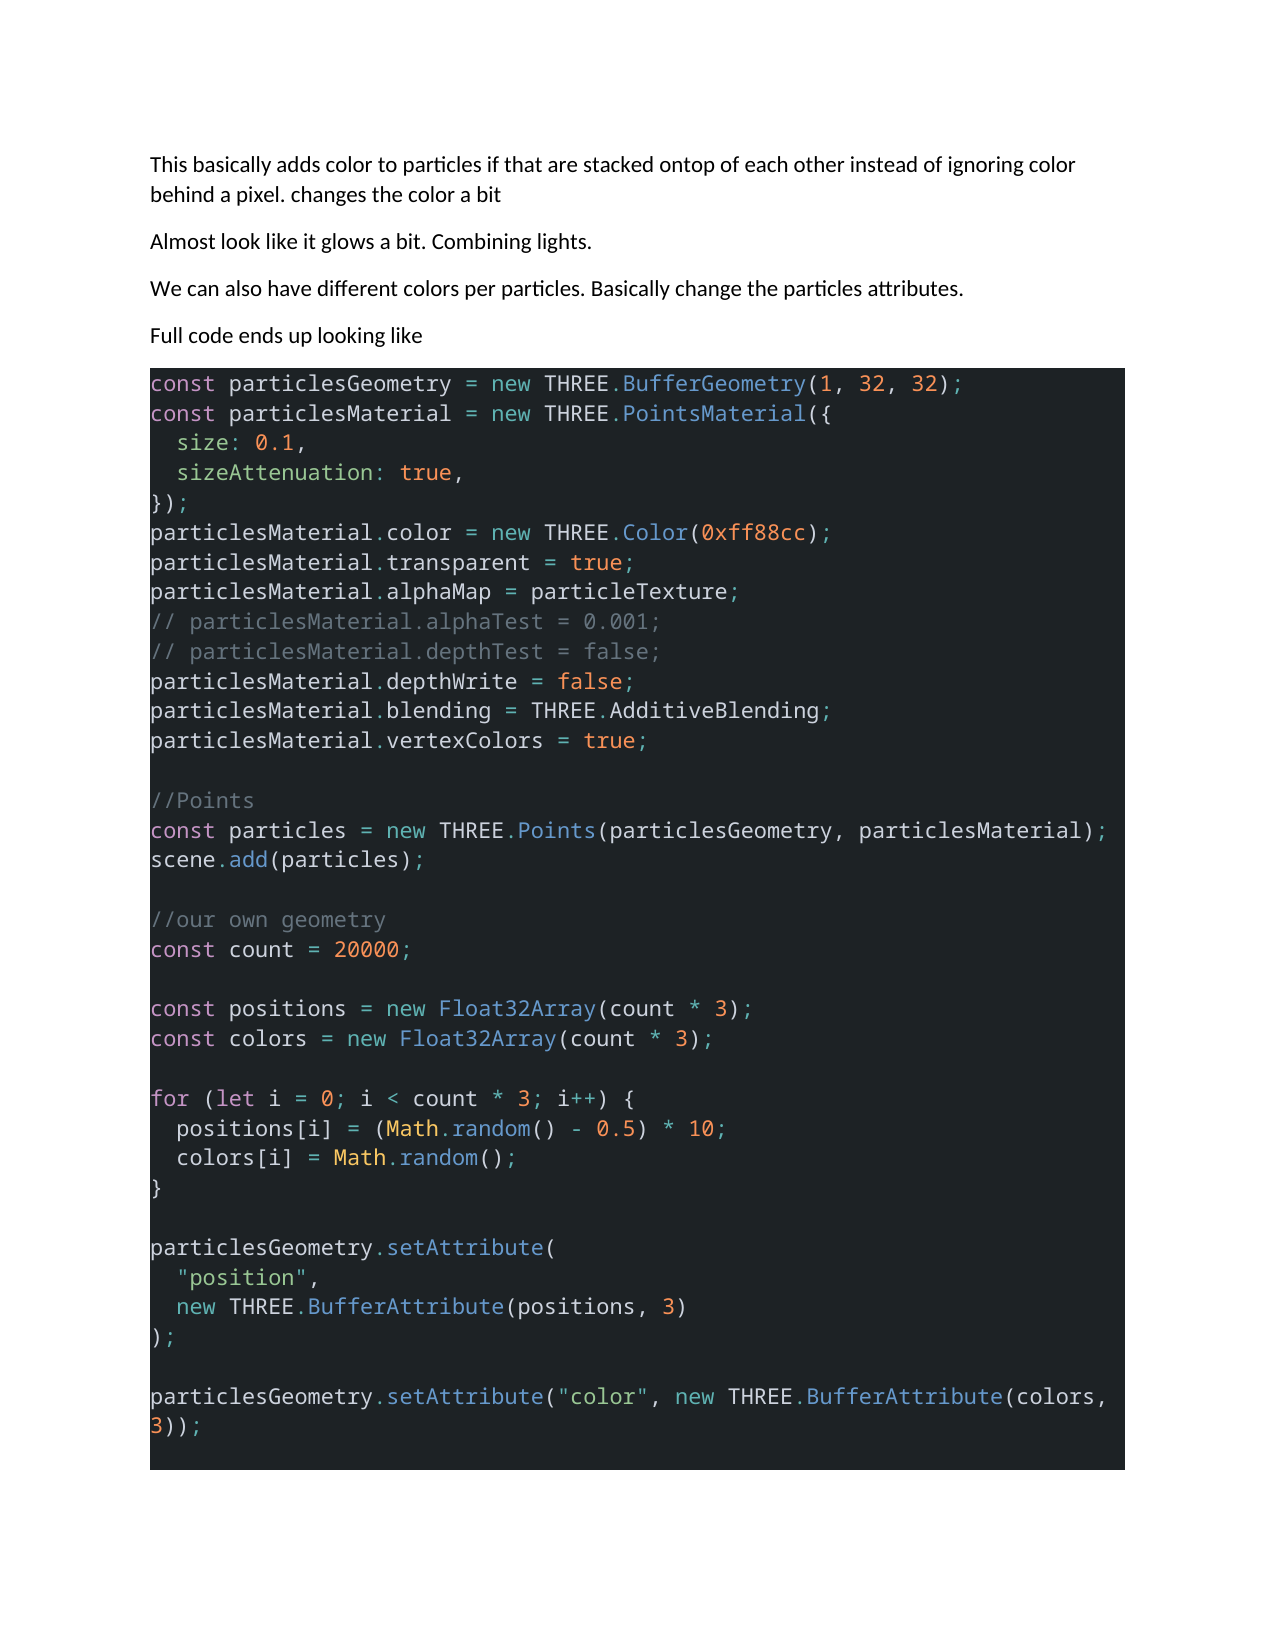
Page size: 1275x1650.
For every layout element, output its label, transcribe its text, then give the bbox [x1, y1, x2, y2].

text Full code ends up looking like [150, 321, 1125, 349]
text //Points [150, 785, 1125, 814]
text particlesMaterial.color = new THREE.Color(0xff88cc); [150, 517, 1125, 546]
text size: 0.1, [150, 427, 1125, 457]
text } [150, 1172, 1125, 1202]
text const particlesMaterial = new THREE.PointsMaterial({ [150, 397, 1125, 427]
text "position", [150, 1261, 1125, 1291]
text colors[i] = Math.random(); [150, 1142, 1125, 1172]
text const colors = new Float32Array(count * 3); [150, 1023, 1125, 1053]
text }); [150, 487, 1125, 517]
text Almost look like it glows a bit. Combining lights. [150, 227, 1125, 255]
text particlesMaterial.vertexColors = true; [150, 725, 1125, 755]
text const count = 20000; [150, 934, 1125, 963]
text particlesMaterial.depthWrite = false; [150, 666, 1125, 695]
text const particles = new THREE.Points(particlesGeometry, particlesMaterial); [150, 814, 1125, 844]
text //our own geometry [150, 904, 1125, 934]
text particlesGeometry.setAttribute("color", new THREE.BufferAttribute(colors, 3)); [150, 1381, 1125, 1440]
text This basically adds color to particles if that are stacked ontop of each other instead of ignoring color behind a pixel. changes the color a bit [150, 150, 1125, 208]
text We can also have different colors per particles. Basically change the particles attributes. [150, 274, 1125, 302]
text particlesMaterial.alphaMap = particleTexture; [150, 576, 1125, 606]
text sizeAttenuation: true, [150, 457, 1125, 487]
text new THREE.BufferAttribute(positions, 3) [150, 1291, 1125, 1321]
text scene.add(particles); [150, 844, 1125, 874]
text positions[i] = (Math.random() - 0.5) * 10; [150, 1112, 1125, 1142]
text particlesMaterial.blending = THREE.AdditiveBlending; [150, 695, 1125, 725]
text const positions = new Float32Array(count * 3); [150, 993, 1125, 1023]
text const particlesGeometry = new THREE.BufferGeometry(1, 32, 32); [150, 368, 1125, 397]
text particlesGeometry.setAttribute( [150, 1232, 1125, 1261]
text for (let i = 0; i < count * 3; i++) { [150, 1083, 1125, 1112]
text // particlesMaterial.alphaTest = 0.001; [150, 606, 1125, 636]
text particlesMaterial.transparent = true; [150, 546, 1125, 576]
text ); [150, 1321, 1125, 1351]
text // particlesMaterial.depthTest = false; [150, 636, 1125, 666]
